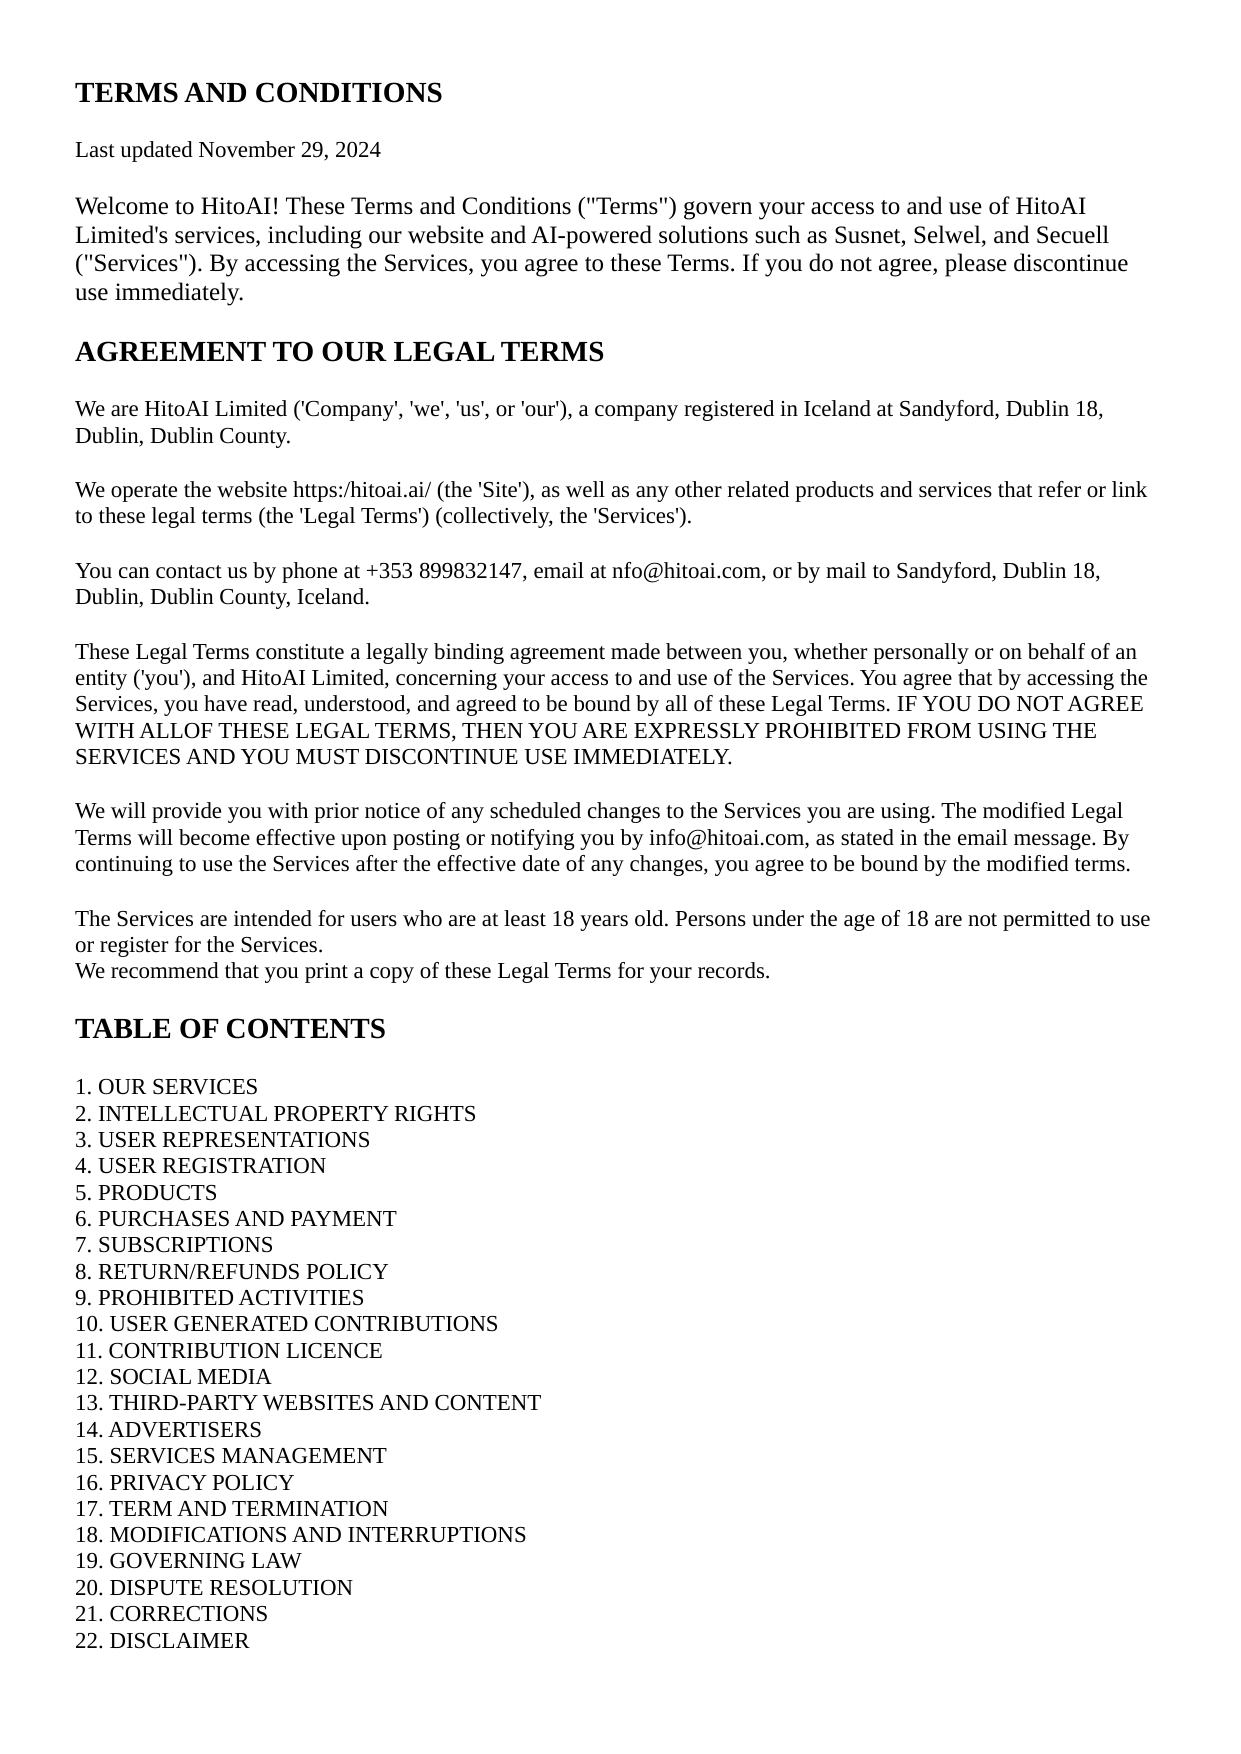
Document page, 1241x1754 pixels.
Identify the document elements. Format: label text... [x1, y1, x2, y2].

text Last updated November 29, 2024 [75, 137, 1165, 164]
text 7. SUBSCRIPTIONS [75, 1239, 1165, 1266]
text 3. USER REPRESENTATIONS [75, 1134, 1165, 1160]
text 6. PURCHASES AND PAYMENT [75, 1213, 1165, 1239]
text 9. PROHIBITED ACTIVITIES [75, 1292, 1165, 1318]
text AGREEMENT TO OUR LEGAL TERMS [75, 336, 1165, 370]
text 12. SOCIAL MEDIA [75, 1371, 1165, 1397]
text 15. SERVICES MANAGEMENT [75, 1450, 1165, 1477]
text 5. PRODUCTS [75, 1187, 1165, 1213]
text 4. USER REGISTRATION [75, 1160, 1165, 1187]
text 14. ADVERTISERS [75, 1424, 1165, 1450]
text These Legal Terms constitute a legally binding agreement made between you, whether personally or on behalf of an entity ('you'), and HitoAI Limited, concerning your access to and use of the Services. You agree that by accessing the Services, you have read, understood, and agreed to be bound by all of these Legal Terms. IF YOU DO NOT AGREE WITH ALLOF THESE LEGAL TERMS, THEN YOU ARE EXPRESSLY PROHIBITED FROM USING THE SERVICES AND YOU MUST DISCONTINUE USE IMMEDIATELY. [75, 643, 1165, 774]
text 17. TERM AND TERMINATION [75, 1503, 1165, 1529]
text 21. CORRECTIONS [75, 1608, 1165, 1635]
text 10. USER GENERATED CONTRIBUTIONS [75, 1318, 1165, 1345]
text 16. PRIVACY POLICY [75, 1477, 1165, 1503]
text The Services are intended for users who are at least 18 years old. Persons under the age of 18 are not permitted to use or register for the Services. [75, 911, 1165, 964]
text 11. CONTRIBUTION LICENCE [75, 1345, 1165, 1371]
text 2. INTELLECTUAL PROPERTY RIGHTS [75, 1108, 1165, 1134]
text 20. DISPUTE RESOLUTION [75, 1582, 1165, 1608]
text 18. MODIFICATIONS AND INTERRUPTIONS [75, 1529, 1165, 1556]
text 13. THIRD-PARTY WEBSITES AND CONTENT [75, 1397, 1165, 1424]
text We are HitoAI Limited ('Company', 'we', 'us', or 'our'), a company registered in Iceland at Sandyford, Dublin 18, Dublin, Dublin County. [75, 398, 1165, 451]
text Welcome to HitoAI! These Terms and Conditions ("Terms") govern your access to and use of HitoAI Limited's services, including our website and AI-powered solutions such as Susnet, Selwel, and Secuell ("Services"). By accessing the Services, you agree to these Terms. If you do not agree, please discontinue use immediately. [75, 192, 1165, 307]
text We recommend that you print a copy of these Legal Terms for your records. [75, 964, 1165, 990]
text TABLE OF CONTENTS [75, 1019, 1165, 1052]
text You can contact us by phone at +353 899832147, email at nfo@hitoai.com, or by mail to Sandyford, Dublin 18, Dublin, Dublin County, Iceland. [75, 561, 1165, 614]
text 1. OUR SERVICES [75, 1081, 1165, 1108]
text 19. GOVERNING LAW [75, 1556, 1165, 1582]
text 22. DISCLAIMER [75, 1635, 1165, 1661]
text 8. RETURN/REFUNDS POLICY [75, 1266, 1165, 1292]
text TERMS AND CONDITIONS [75, 75, 1165, 108]
text We operate the website https:/hitoai.ai/ (the 'Site'), as well as any other related products and services that refer or link to these legal terms (the 'Legal Terms') (collectively, the 'Services'). [75, 480, 1165, 533]
text We will provide you with prior notice of any scheduled changes to the Services you are using. The modified Legal Terms will become effective upon posting or notifying you by info@hitoai.com, as stated in the email message. By continuing to use the Services after the effective date of any changes, you agree to be bound by the modified terms. [75, 803, 1165, 882]
